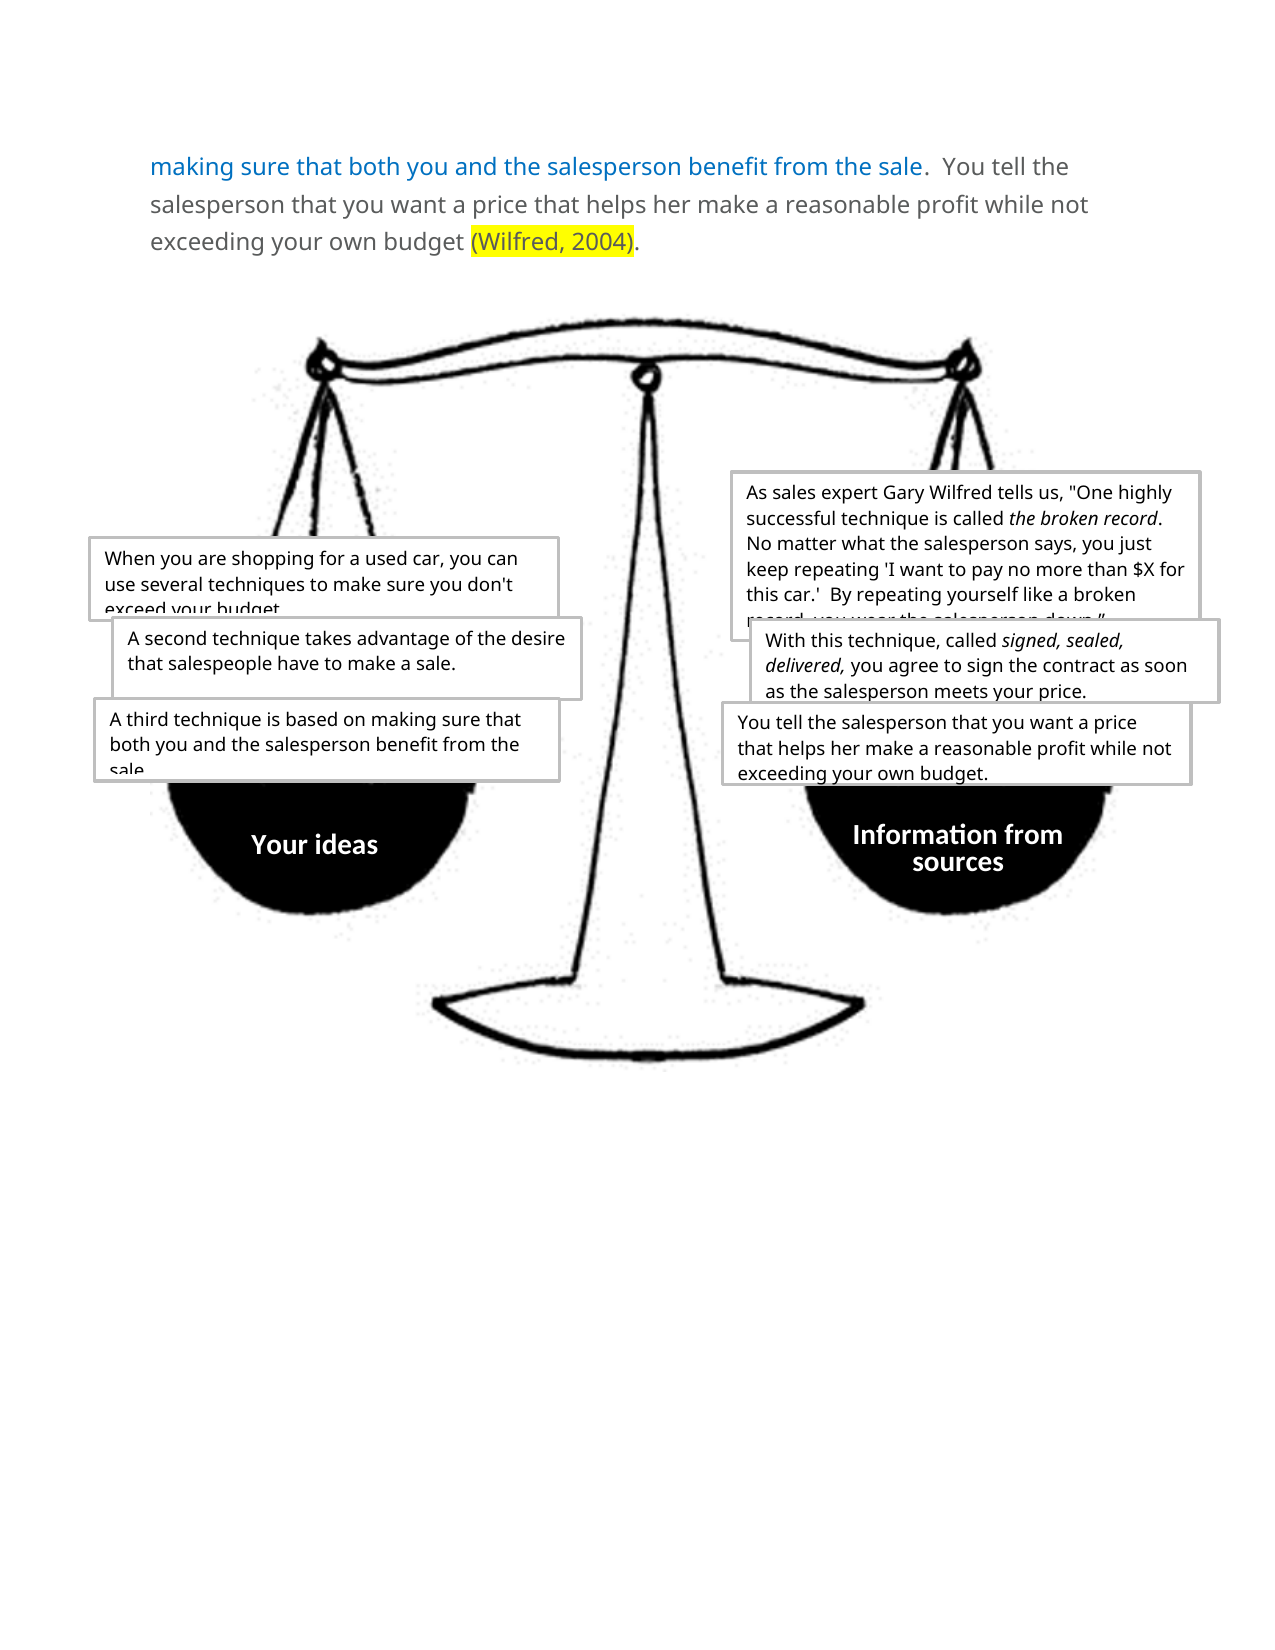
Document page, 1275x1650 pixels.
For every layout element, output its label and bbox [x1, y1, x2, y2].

text [150, 150, 1125, 257]
picture [150, 299, 1125, 1072]
